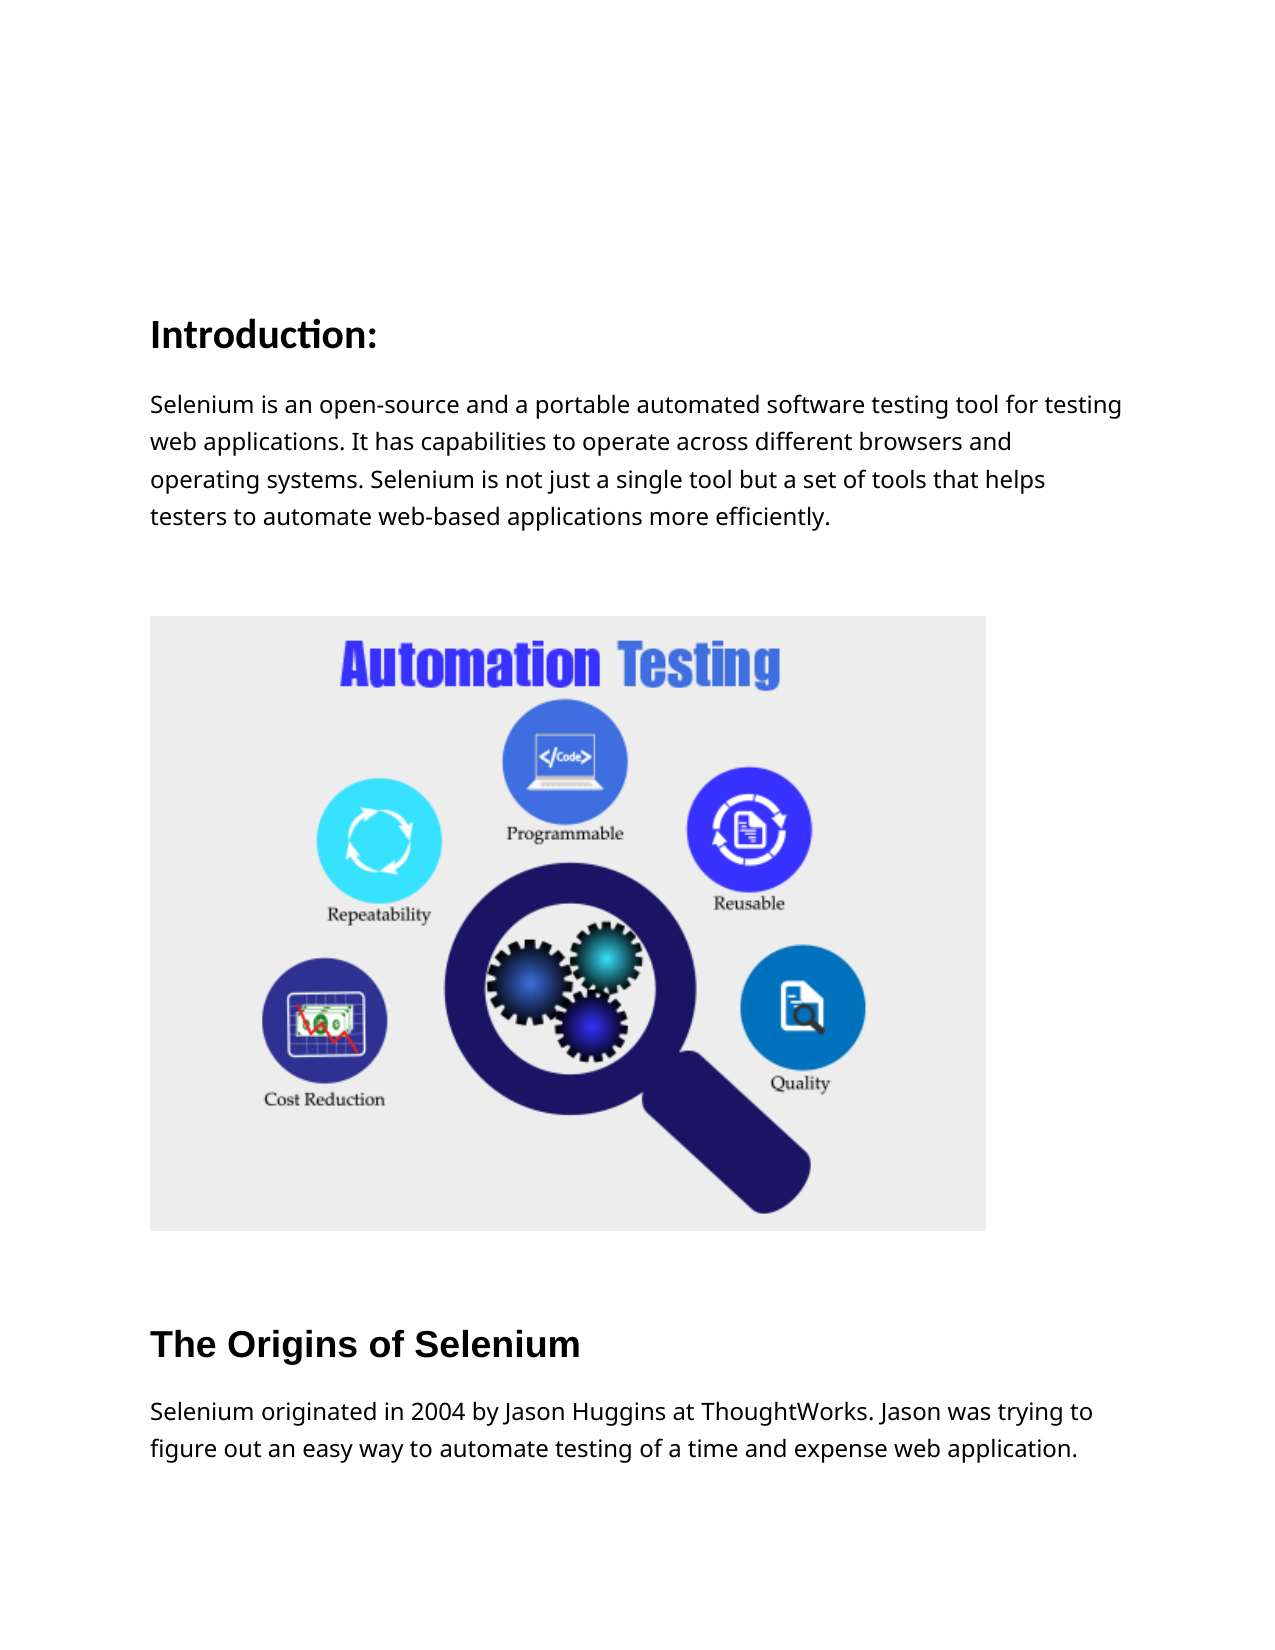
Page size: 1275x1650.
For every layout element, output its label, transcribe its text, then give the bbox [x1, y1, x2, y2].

text Selenium is an open-source and a portable automated software testing tool for testing web applications. It has capabilities to operate across different browsers and operating systems. Selenium is not just a single tool but a set of tools that helps testers to automate web-based applications more efficiently. [150, 388, 1125, 533]
text Introduction: [150, 308, 1125, 359]
text Selenium originated in 2004 by Jason Huggins at ThoughtWorks. Jason was trying to figure out an easy way to automate testing of a time and expense web application. [150, 1394, 1125, 1464]
subtitle The Origins of Selenium [150, 1322, 1125, 1365]
picture [150, 616, 986, 1231]
